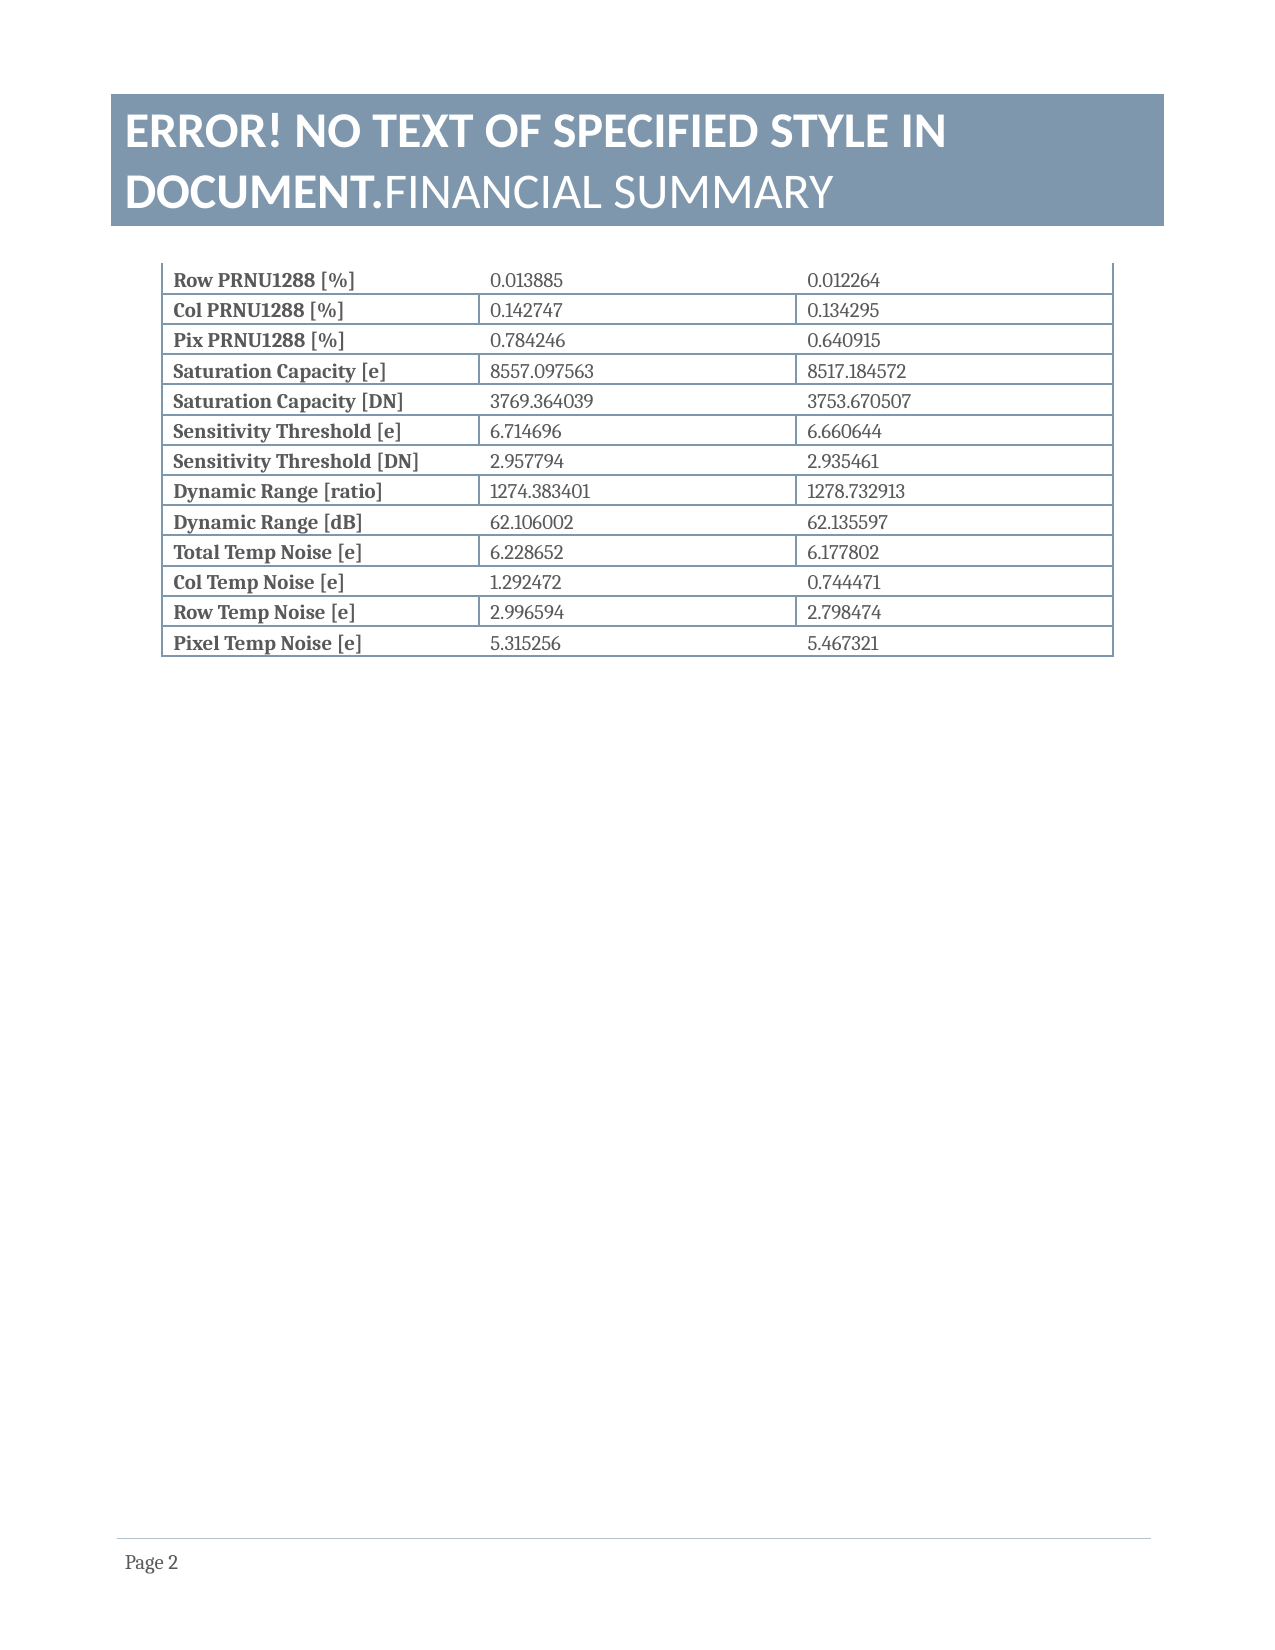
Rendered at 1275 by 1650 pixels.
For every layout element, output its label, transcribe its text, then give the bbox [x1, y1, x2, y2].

table_cell 1278.732913 [797, 476, 1112, 504]
table_cell 0.013885 [479, 263, 796, 293]
table_cell 3753.670507 [796, 385, 1112, 413]
table_cell 2.996594 [480, 597, 795, 625]
table_cell Sensitivity Threshold [e] [163, 416, 478, 444]
table_cell Pixel Temp Noise [e] [163, 627, 479, 655]
table_cell Total Temp Noise [e] [163, 536, 478, 564]
table_cell 0.784246 [479, 325, 796, 353]
table_cell 1274.383401 [480, 476, 795, 504]
table_cell 62.135597 [796, 506, 1112, 534]
table_cell Dynamic Range [dB] [163, 506, 479, 534]
table_cell Pix PRNU1288 [%] [163, 325, 479, 353]
table_cell 8517.184572 [797, 355, 1112, 383]
table_cell 8557.097563 [480, 355, 795, 383]
table_cell Saturation Capacity [DN] [163, 385, 479, 413]
table_cell 0.640915 [796, 325, 1112, 353]
table_cell 2.935461 [796, 446, 1112, 474]
table_cell 0.134295 [797, 295, 1112, 323]
table_cell Col Temp Noise [e] [163, 567, 479, 595]
table_cell 0.142747 [480, 295, 795, 323]
table_cell Sensitivity Threshold [DN] [163, 446, 479, 474]
table_cell Dynamic Range [ratio] [163, 476, 478, 504]
table_cell 6.177802 [797, 536, 1112, 564]
table_cell Row PRNU1288 [%] [163, 263, 479, 293]
table_cell 1.292472 [479, 567, 796, 595]
table_cell 6.228652 [480, 536, 795, 564]
table_cell 3769.364039 [479, 385, 796, 413]
table_cell 0.744471 [796, 567, 1112, 595]
table_cell 5.315256 [479, 627, 796, 655]
table_cell 0.012264 [796, 263, 1112, 293]
table_cell Col PRNU1288 [%] [163, 295, 478, 323]
table_cell 6.714696 [480, 416, 795, 444]
table_cell Row Temp Noise [e] [163, 597, 478, 625]
table_cell 2.798474 [797, 597, 1112, 625]
table_cell Saturation Capacity [e] [163, 355, 478, 383]
table_cell 2.957794 [479, 446, 796, 474]
table_cell 62.106002 [479, 506, 796, 534]
table_cell 5.467321 [796, 627, 1112, 655]
table_cell 6.660644 [797, 416, 1112, 444]
